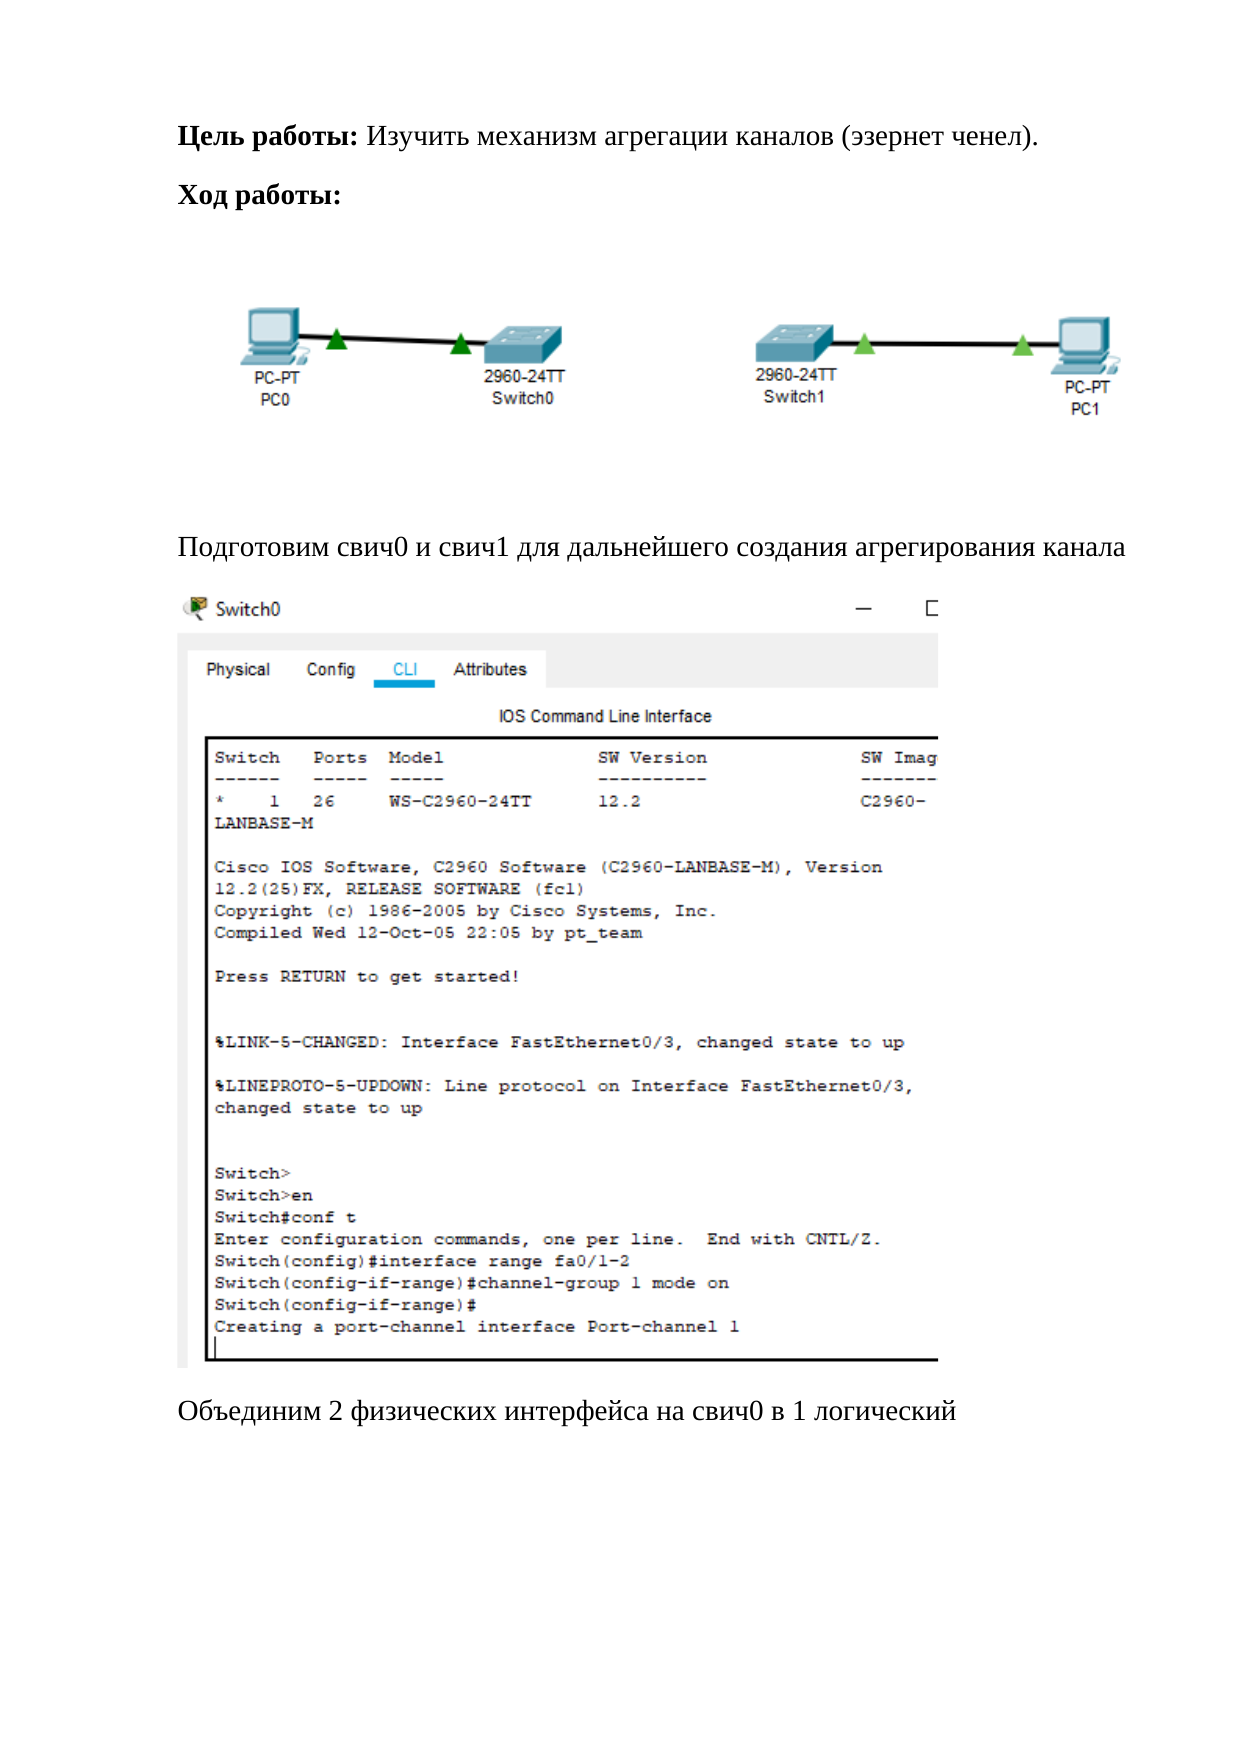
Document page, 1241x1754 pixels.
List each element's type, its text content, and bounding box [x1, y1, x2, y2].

text Объединим 2 физических интерфейса на свич0 в 1 логический [177, 1393, 1152, 1426]
picture [177, 236, 1152, 504]
text Цель работы: Изучить механизм агрегации каналов (эзернет ченел). [177, 118, 1152, 152]
text Подготовим свич0 и свич1 для дальнейшего создания агрегирования канала [177, 529, 1152, 562]
text Ход работы: [177, 177, 1152, 211]
picture [177, 588, 939, 1368]
